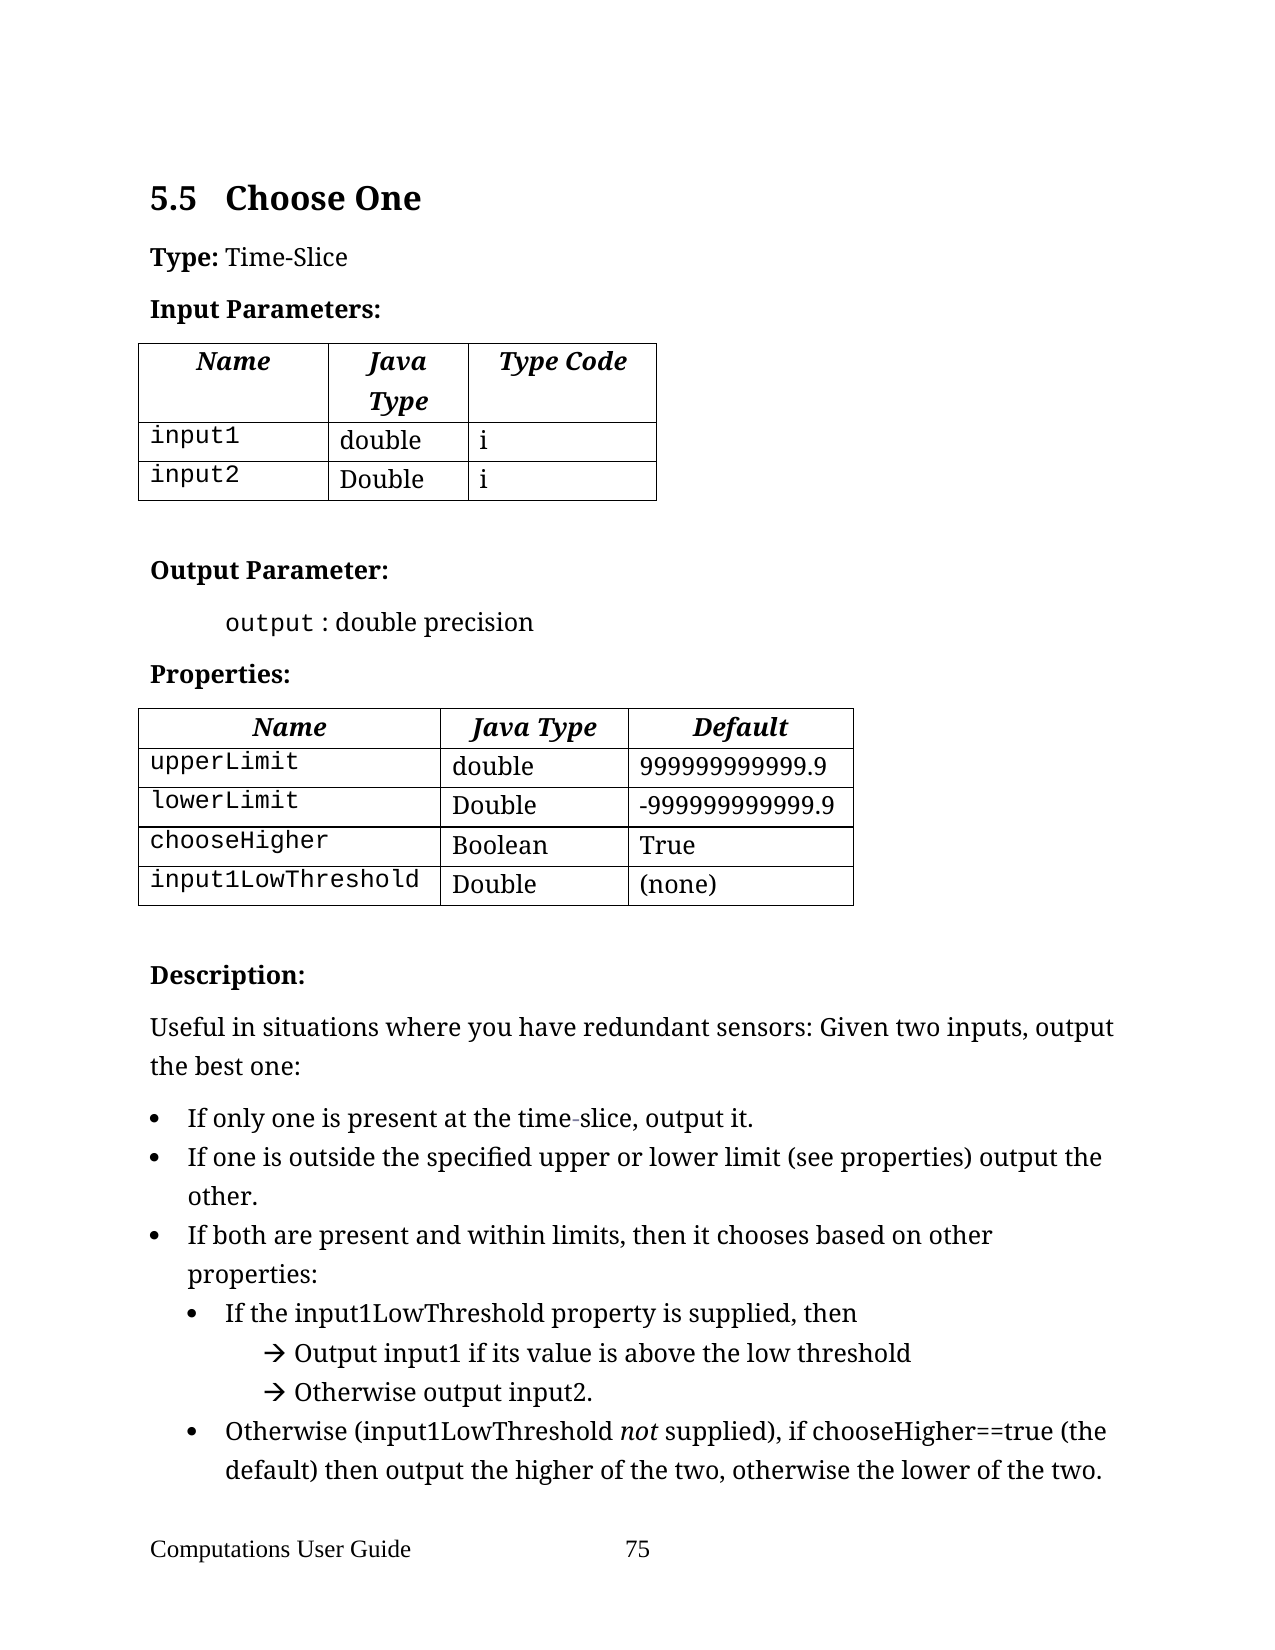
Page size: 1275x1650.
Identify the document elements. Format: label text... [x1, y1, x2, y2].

table_cell i [469, 462, 656, 500]
table_cell input1 [139, 423, 328, 461]
list If the input1LowThreshold property is supplied, then [187, 1296, 1125, 1330]
list Output input1 if its value is above the low threshold [262, 1335, 1125, 1369]
text Properties: [150, 657, 1125, 691]
text Output Parameter: [150, 553, 1125, 587]
table_cell Double [441, 788, 628, 826]
text Input Parameters: [150, 291, 1125, 325]
table_cell input1LowThreshold [139, 867, 440, 905]
table_cell Double [329, 462, 468, 500]
list If only one is present at the time-slice, output it. [150, 1100, 1125, 1134]
table_cell True [629, 828, 853, 866]
table_header Default [629, 709, 853, 748]
table_cell chooseHigher [139, 828, 440, 866]
list Otherwise output input2. [262, 1374, 1125, 1408]
table_header Java Type [441, 709, 628, 748]
table_cell -999999999999.9 [629, 788, 853, 826]
table_header Java Type [329, 344, 468, 422]
table_cell input2 [139, 462, 328, 500]
table_cell Boolean [441, 828, 628, 866]
list If one is outside the specified upper or lower limit (see properties) output the other. [150, 1139, 1125, 1213]
table_cell Double [441, 867, 628, 905]
table_cell upperLimit [139, 749, 440, 787]
table_cell 999999999999.9 [629, 749, 853, 787]
table_cell (none) [629, 867, 853, 905]
table_header Name [139, 344, 328, 422]
text output : double precision [150, 605, 1125, 639]
table_cell lowerLimit [139, 788, 440, 826]
text Useful in situations where you have redundant sensors: Given two inputs, output the best one: [150, 1009, 1125, 1083]
subtitle Choose One [150, 175, 1125, 220]
list Otherwise (input1LowThreshold not supplied), if chooseHigher==true (the default) then output the higher of the two, otherwise the lower of the two. [187, 1414, 1125, 1487]
list If both are present and within limits, then it chooses based on other properties: [150, 1218, 1125, 1291]
table_cell double [329, 423, 468, 461]
table_header Type Code [469, 344, 656, 422]
table_cell double [441, 749, 628, 787]
table_header Name [139, 709, 440, 748]
table_cell i [469, 423, 656, 461]
text Type: Time-Slice [150, 240, 1125, 274]
text Description: [150, 958, 1125, 992]
